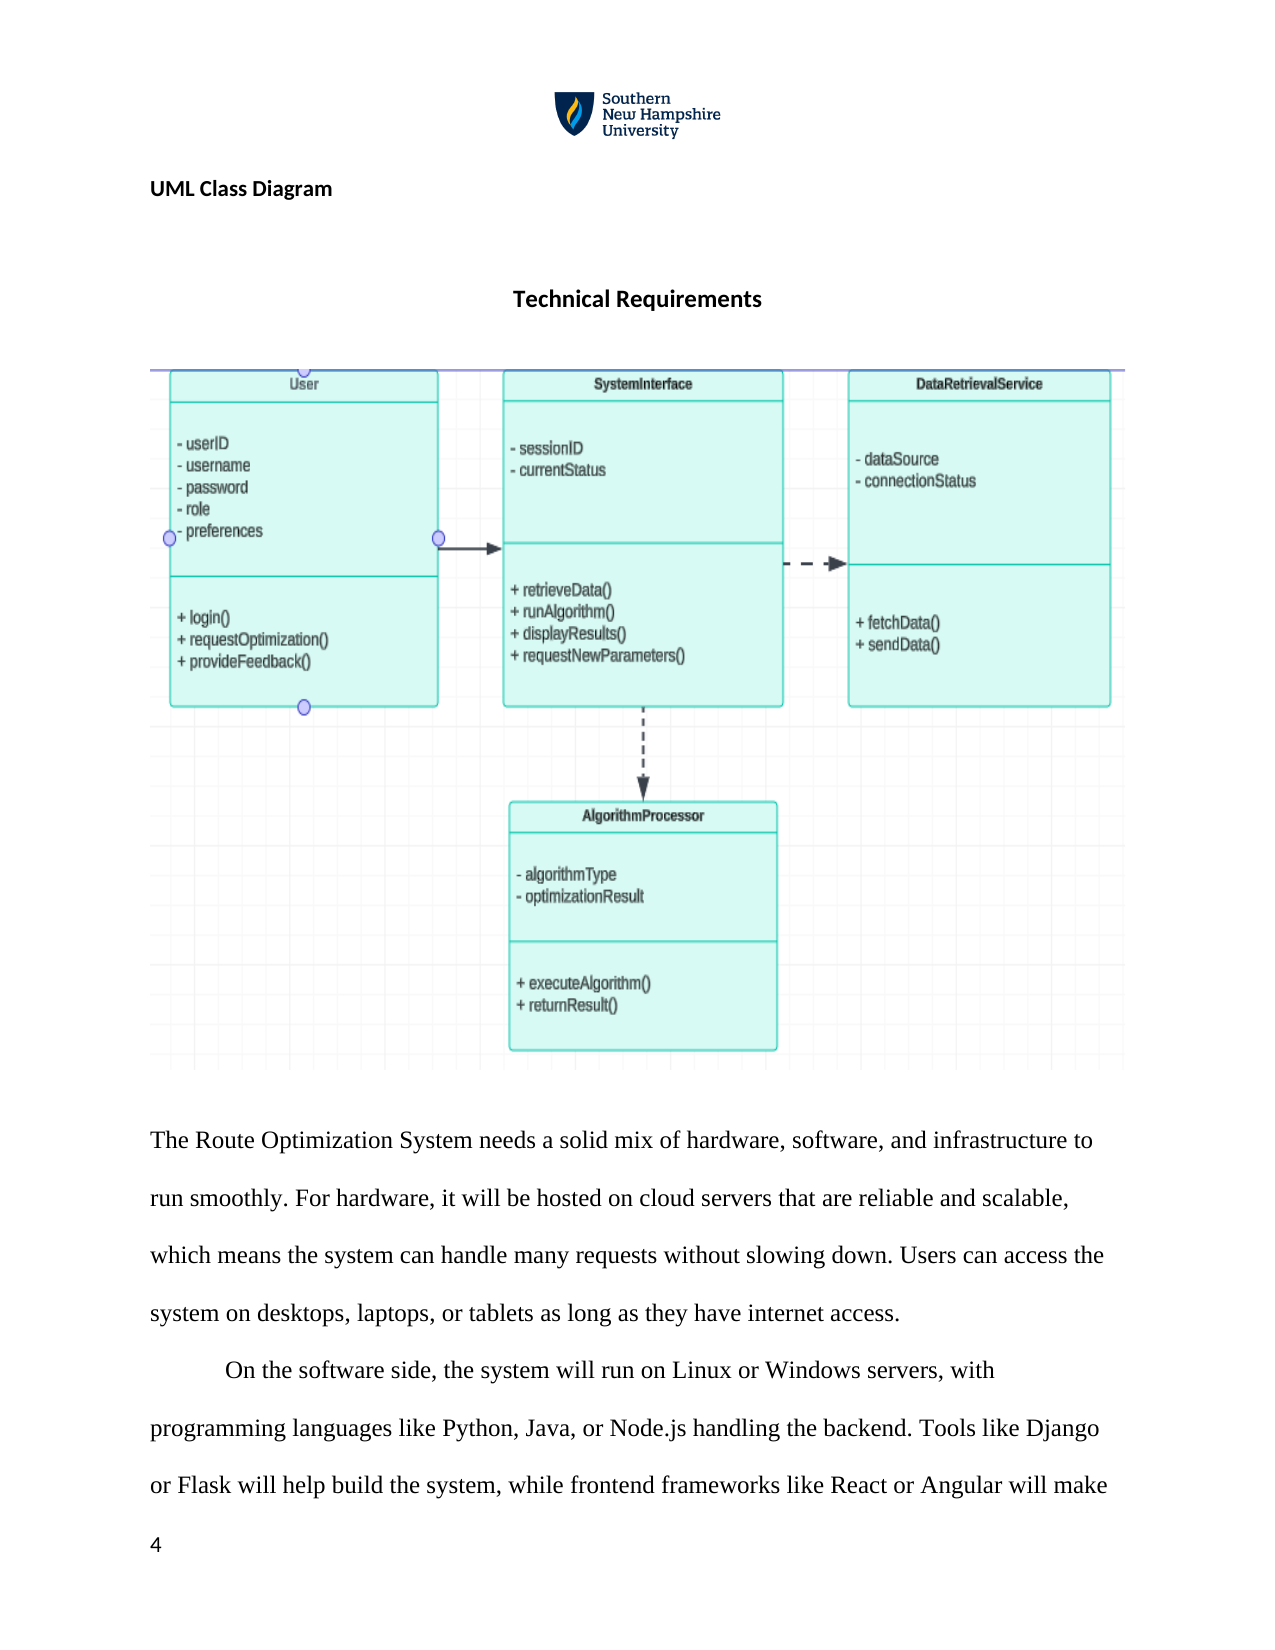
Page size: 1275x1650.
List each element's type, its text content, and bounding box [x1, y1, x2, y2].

picture [150, 369, 1125, 1070]
subtitle UML Class Diagram [150, 174, 1125, 202]
subtitle Technical Requirements [150, 283, 1125, 313]
text The Route Optimization System needs a solid mix of hardware, software, and infrastructure to run smoothly. For hardware, it will be hosted on cloud servers that are reliable and scalable, which means the system can handle many requests without slowing down. Users can access the system on desktops, laptops, or tablets as long as they have internet access. [150, 1126, 1125, 1327]
picture [546, 75, 729, 154]
